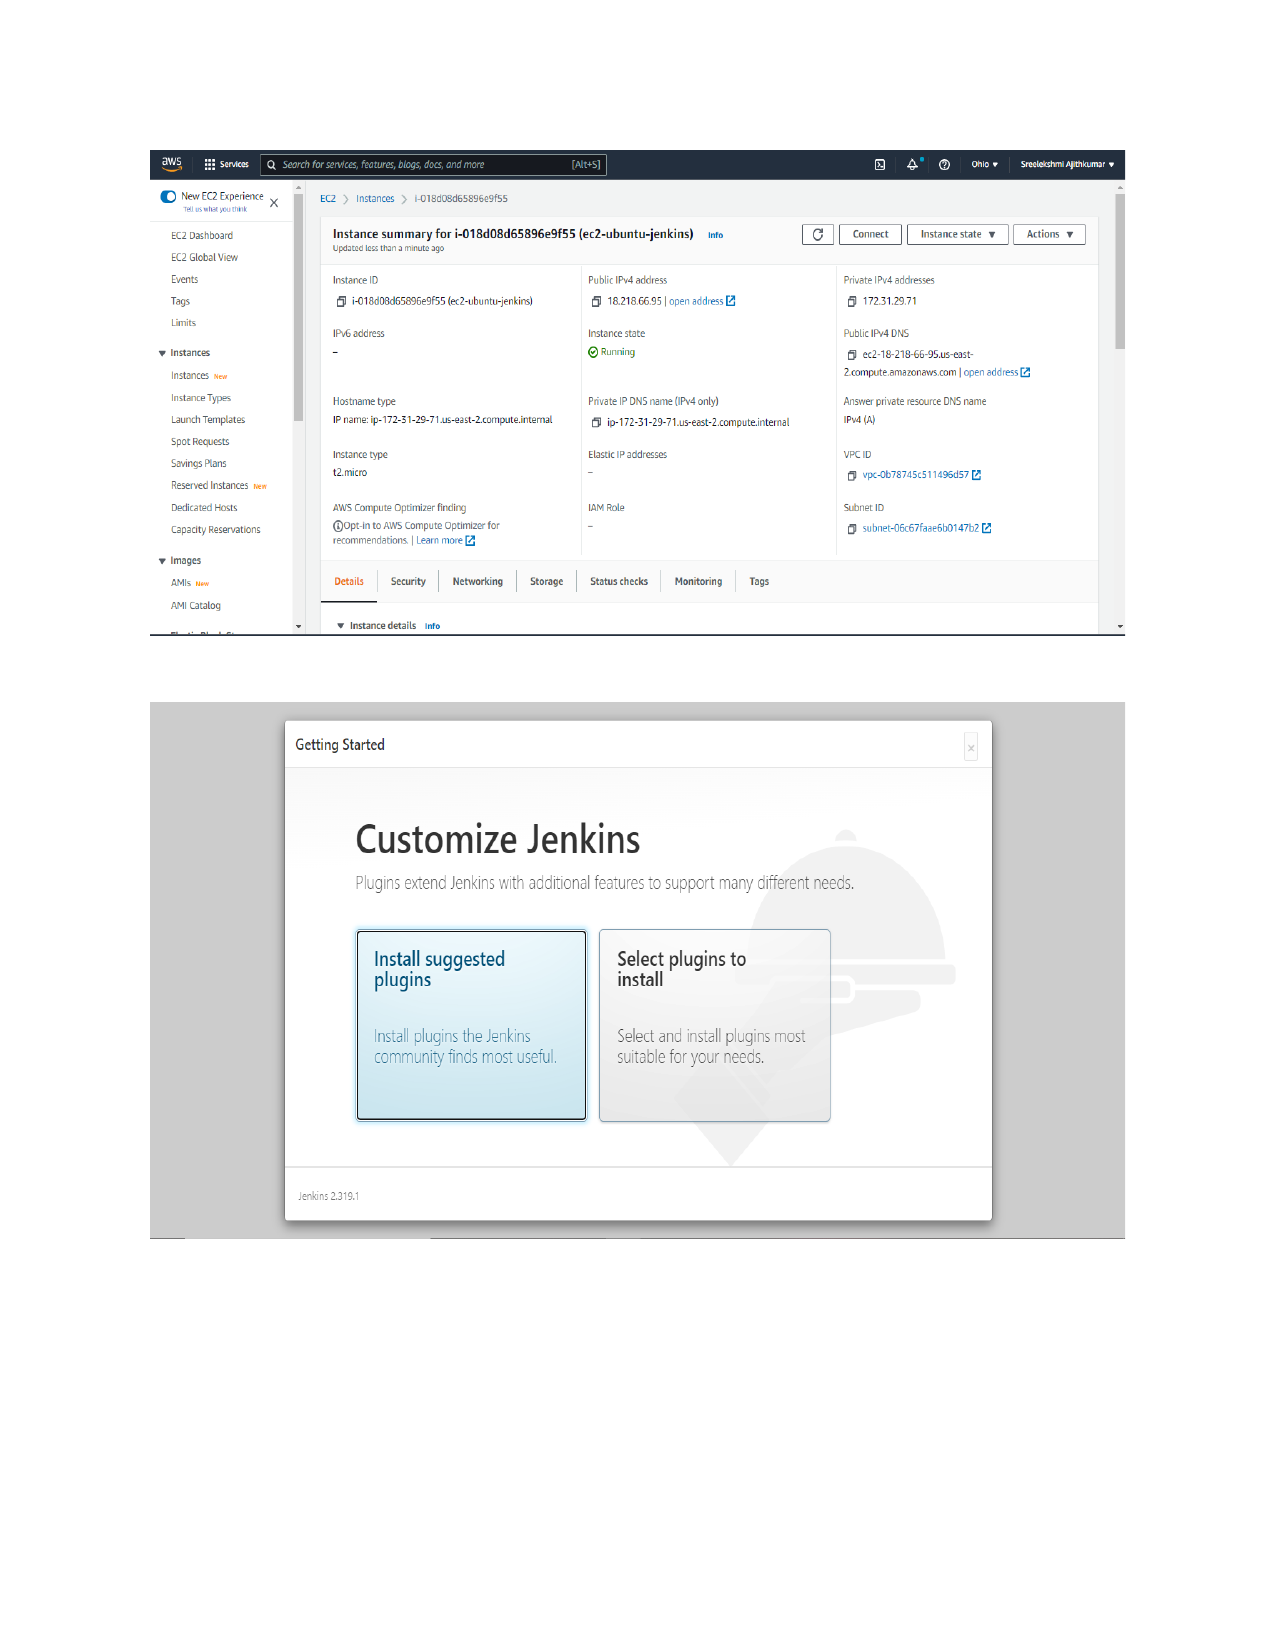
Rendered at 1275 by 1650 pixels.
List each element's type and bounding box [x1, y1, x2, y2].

picture [150, 150, 1125, 636]
picture [150, 702, 1125, 1239]
